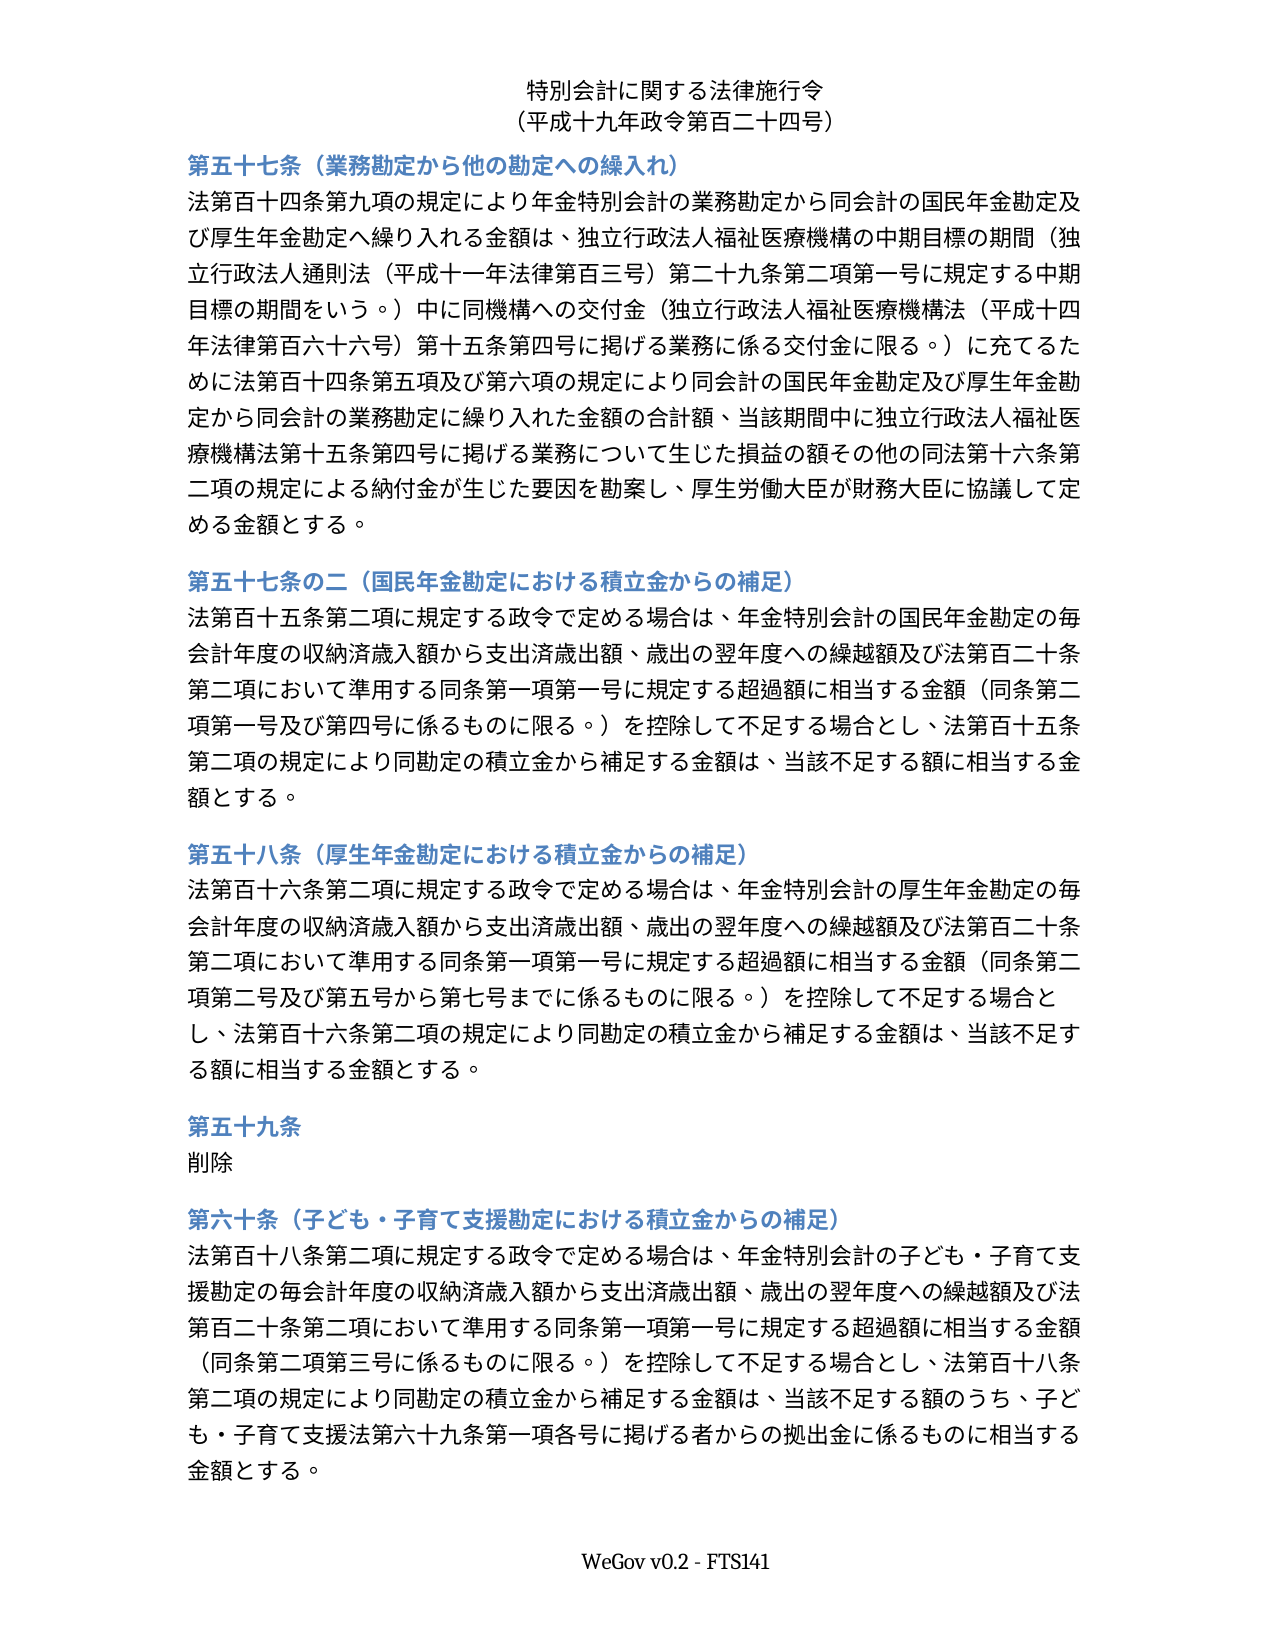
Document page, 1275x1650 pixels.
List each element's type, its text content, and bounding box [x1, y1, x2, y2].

subtitle 第五十九条 [187, 1111, 1087, 1142]
subtitle 第五十七条の二（国民年金勘定における積立金からの補足） [187, 566, 1087, 597]
text 法第百十五条第二項に規定する政令で定める場合は、年金特別会計の国民年金勘定の毎会計年度の収納済歳入額から支出済歳出額、歳出の翌年度への繰越額及び法第百二十条第二項において準用する同条第一項第一号に規定する超過額に相当する金額（同条第二項第一号及び第四号に係るものに限る。）を控除して不足する場合とし、法第百十五条第二項の規定により同勘定の積立金から補足する金額は、当該不足する額に相当する金額とする。 [187, 602, 1087, 813]
subtitle 第六十条（子ども・子育て支援勘定における積立金からの補足） [187, 1204, 1087, 1235]
text 削除 [187, 1147, 1087, 1178]
subtitle 第五十七条（業務勘定から他の勘定への繰入れ） [187, 150, 1087, 181]
text 法第百十六条第二項に規定する政令で定める場合は、年金特別会計の厚生年金勘定の毎会計年度の収納済歳入額から支出済歳出額、歳出の翌年度への繰越額及び法第百二十条第二項において準用する同条第一項第一号に規定する超過額に相当する金額（同条第二項第二号及び第五号から第七号までに係るものに限る。）を控除して不足する場合とし、法第百十六条第二項の規定により同勘定の積立金から補足する金額は、当該不足する額に相当する金額とする。 [187, 874, 1087, 1085]
text 法第百十四条第九項の規定により年金特別会計の業務勘定から同会計の国民年金勘定及び厚生年金勘定へ繰り入れる金額は、独立行政法人福祉医療機構の中期目標の期間（独立行政法人通則法（平成十一年法律第百三号）第二十九条第二項第一号に規定する中期目標の期間をいう。）中に同機構への交付金（独立行政法人福祉医療機構法（平成十四年法律第百六十六号）第十五条第四号に掲げる業務に係る交付金に限る。）に充てるために法第百十四条第五項及び第六項の規定により同会計の国民年金勘定及び厚生年金勘定から同会計の業務勘定に繰り入れた金額の合計額、当該期間中に独立行政法人福祉医療機構法第十五条第四号に掲げる業務について生じた損益の額その他の同法第十六条第二項の規定による納付金が生じた要因を勘案し、厚生労働大臣が財務大臣に協議して定める金額とする。 [187, 186, 1087, 541]
text 法第百十八条第二項に規定する政令で定める場合は、年金特別会計の子ども・子育て支援勘定の毎会計年度の収納済歳入額から支出済歳出額、歳出の翌年度への繰越額及び法第百二十条第二項において準用する同条第一項第一号に規定する超過額に相当する金額（同条第二項第三号に係るものに限る。）を控除して不足する場合とし、法第百十八条第二項の規定により同勘定の積立金から補足する金額は、当該不足する額のうち、子ども・子育て支援法第六十九条第一項各号に掲げる者からの拠出金に係るものに相当する金額とする。 [187, 1239, 1087, 1486]
subtitle 第五十八条（厚生年金勘定における積立金からの補足） [187, 838, 1087, 870]
